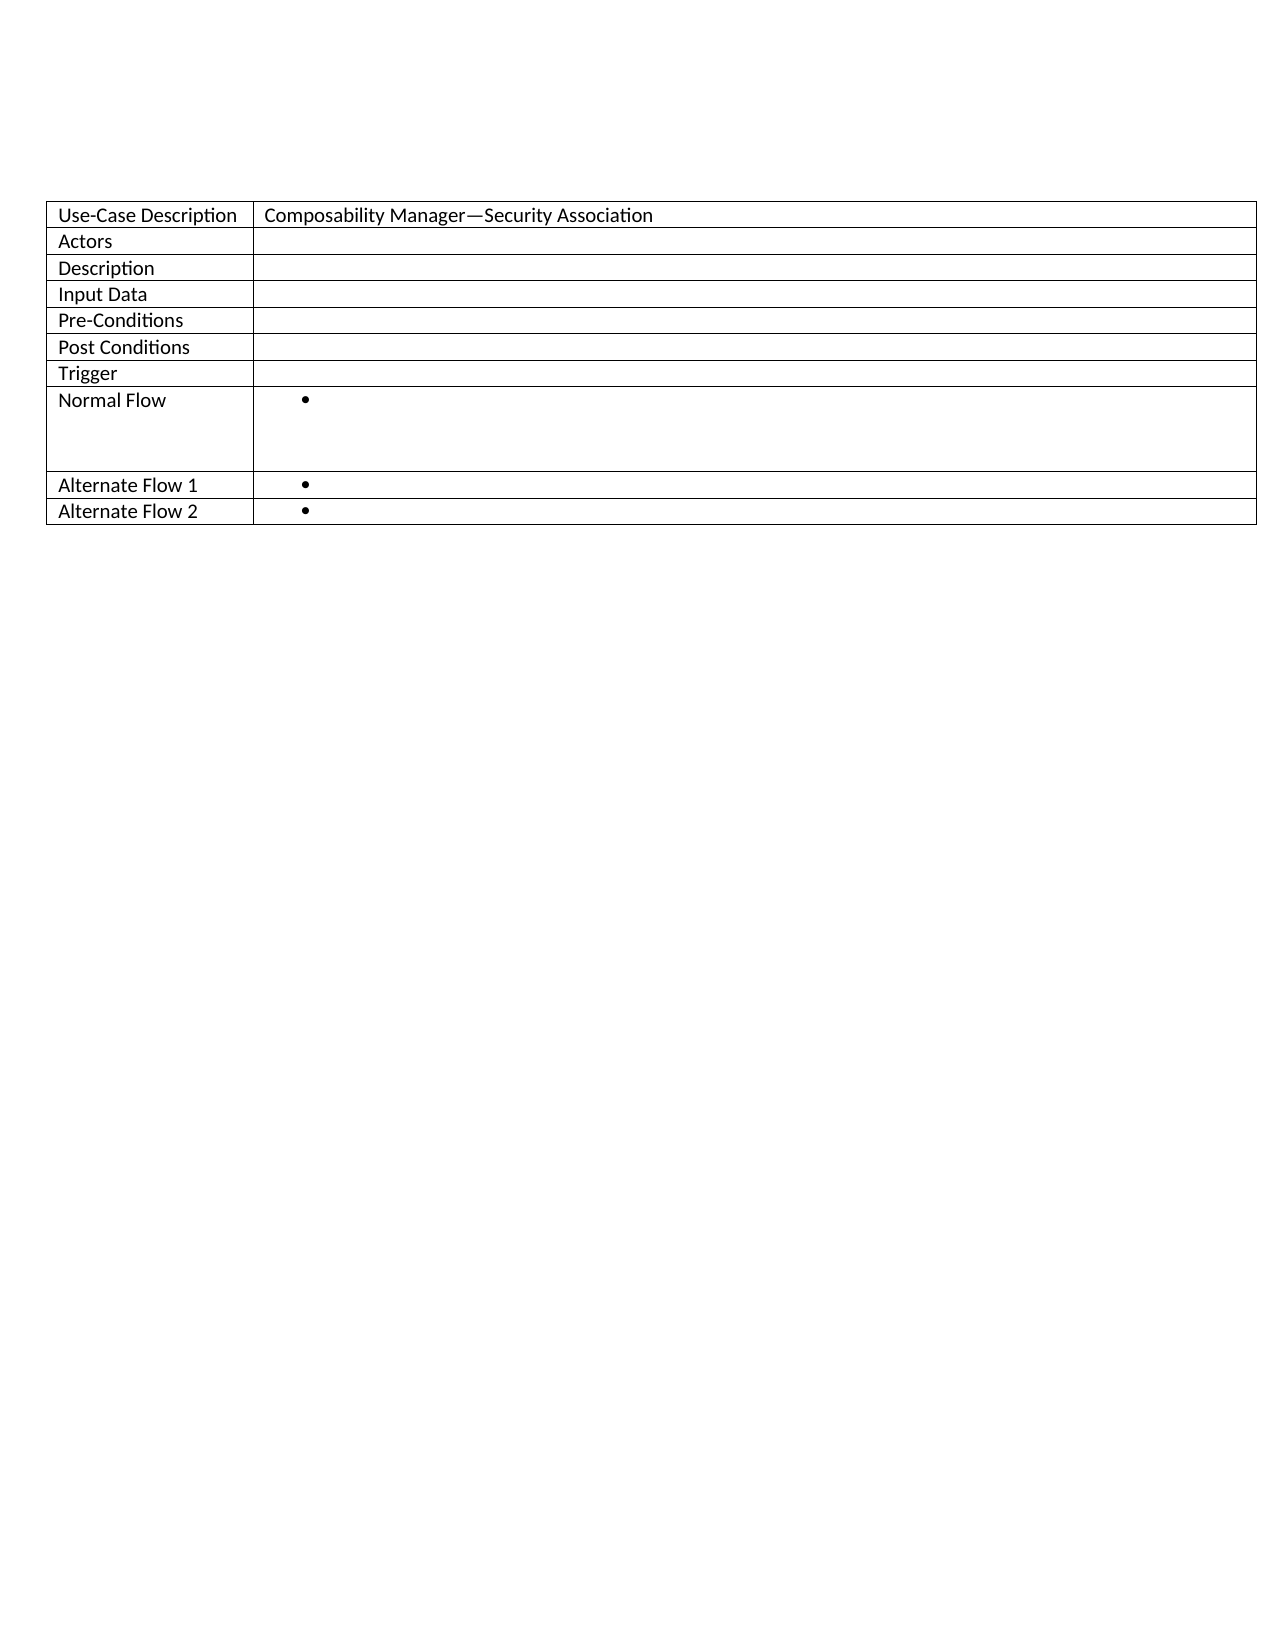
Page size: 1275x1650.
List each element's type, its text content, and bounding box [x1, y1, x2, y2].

table_cell Input Data [47, 281, 253, 307]
table_cell [254, 281, 1256, 307]
table_cell [254, 334, 1256, 359]
table_cell Trigger [47, 361, 253, 386]
table_cell [254, 499, 1256, 524]
table_cell [254, 472, 1256, 498]
table_cell [254, 387, 1256, 471]
table_cell Pre-Conditions [47, 308, 253, 333]
table_cell [254, 361, 1256, 386]
table_cell Actors [47, 228, 253, 254]
table_cell [254, 228, 1256, 254]
table_cell [254, 308, 1256, 333]
table_cell Description [47, 255, 253, 280]
table_cell Normal Flow [47, 387, 253, 471]
table_cell Alternate Flow 1 [47, 472, 253, 498]
table_cell Alternate Flow 2 [47, 499, 253, 524]
table_cell Post Conditions [47, 334, 253, 359]
table_header Composability Manager—Security Association [254, 202, 1256, 227]
table_header Use-Case Description [47, 202, 253, 227]
table_cell [254, 255, 1256, 280]
